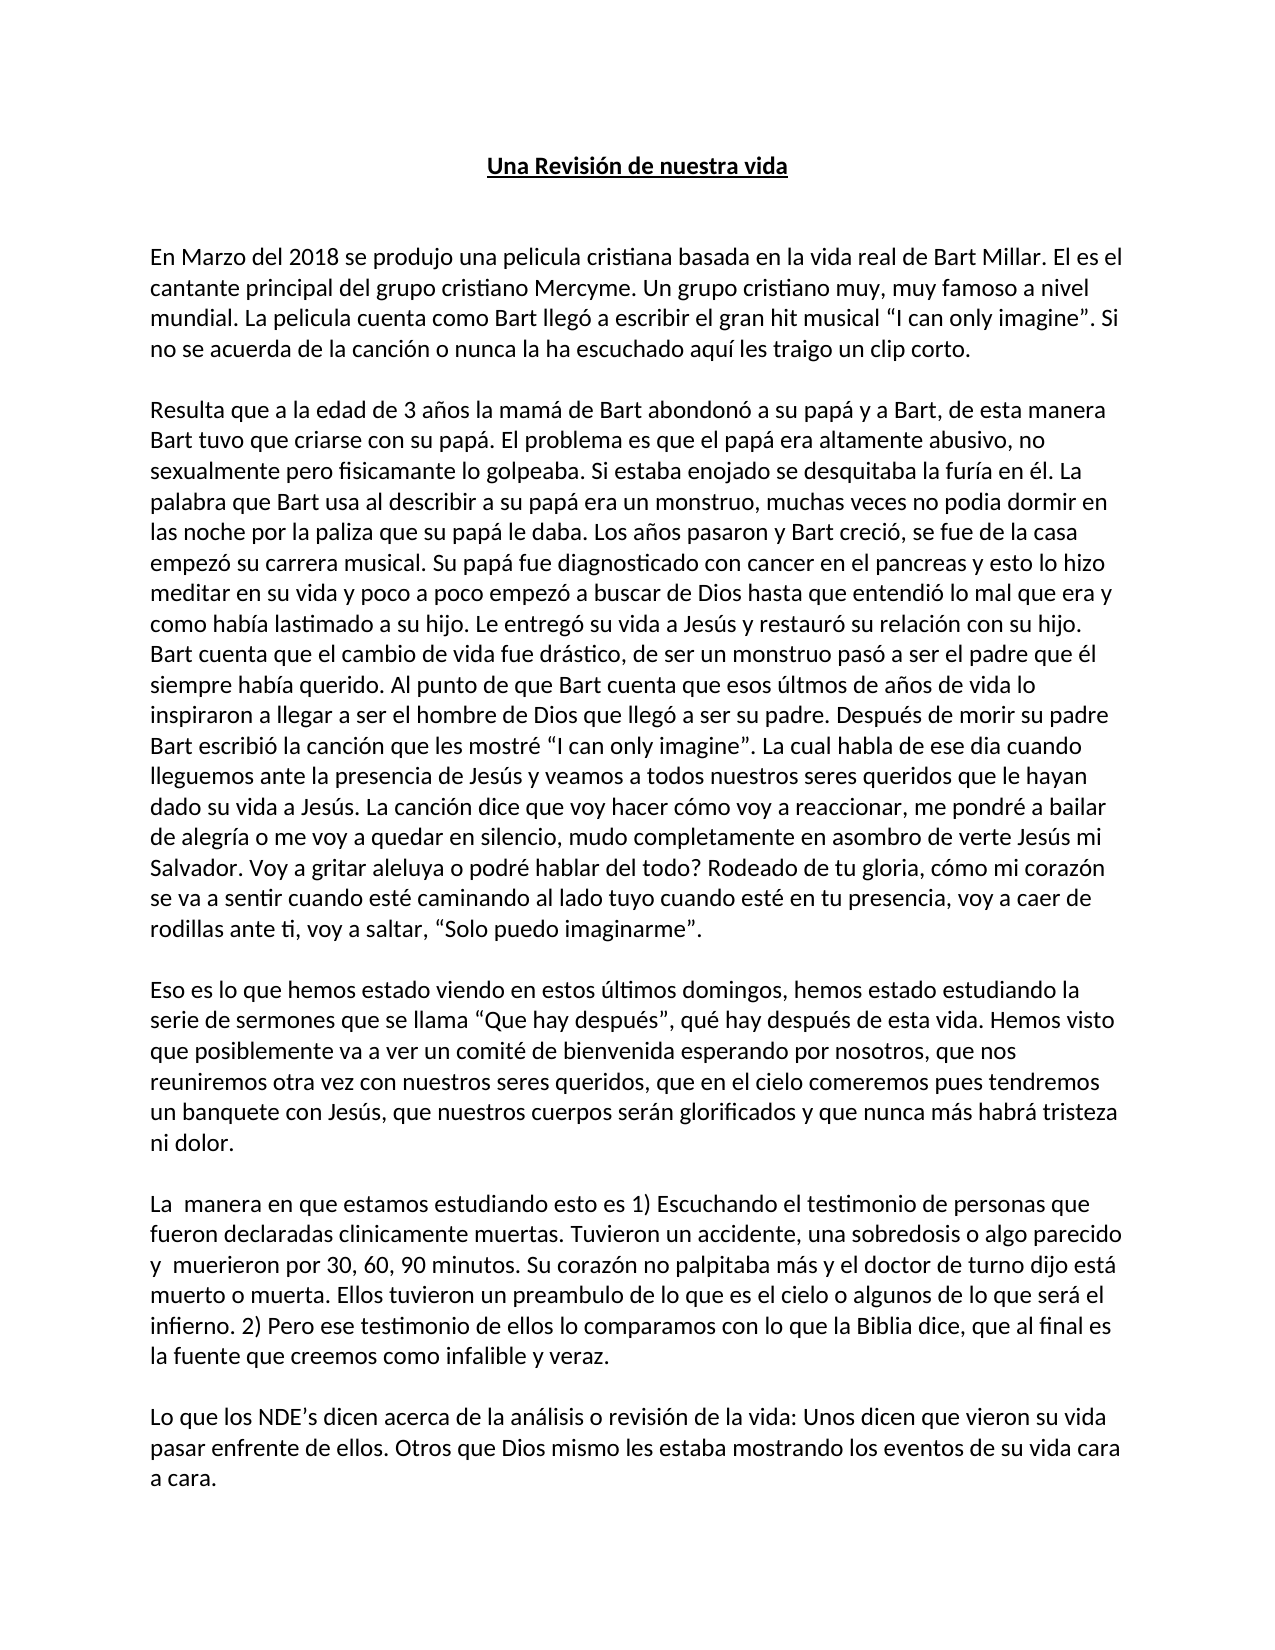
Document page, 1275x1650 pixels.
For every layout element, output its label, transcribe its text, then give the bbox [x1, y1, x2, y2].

text Resulta que a la edad de 3 años la mamá de Bart abondonó a su papá y a Bart, de esta manera Bart tuvo que criarse con su papá. El problema es que el papá era altamente abusivo, no sexualmente pero fisicamante lo golpeaba. Si estaba enojado se desquitaba la furía en él. La palabra que Bart usa al describir a su papá era un monstruo, muchas veces no podia dormir en las noche por la paliza que su papá le daba. Los años pasaron y Bart creció, se fue de la casa empezó su carrera musical. Su papá fue diagnosticado con cancer en el pancreas y esto lo hizo meditar en su vida y poco a poco empezó a buscar de Dios hasta que entendió lo mal que era y como había lastimado a su hijo. Le entregó su vida a Jesús y restauró su relación con su hijo. Bart cuenta que el cambio de vida fue drástico, de ser un monstruo pasó a ser el padre que él siempre había querido. Al punto de que Bart cuenta que esos últmos de años de vida lo inspiraron a llegar a ser el hombre de Dios que llegó a ser su padre. Después de morir su padre Bart escribió la canción que les mostré “I can only imagine”. La cual habla de ese dia cuando lleguemos ante la presencia de Jesús y veamos a todos nuestros seres queridos que le hayan dado su vida a Jesús. La canción dice que voy hacer cómo voy a reaccionar, me pondré a bailar de alegría o me voy a quedar en silencio, mudo completamente en asombro de verte Jesús mi Salvador. Voy a gritar aleluya o podré hablar del todo? Rodeado de tu gloria, cómo mi corazón se va a sentir cuando esté caminando al lado tuyo cuando esté en tu presencia, voy a caer de rodillas ante ti, voy a saltar, “Solo puedo imaginarme”. [150, 394, 1125, 943]
text Lo que los NDE’s dicen acerca de la análisis o revisión de la vida: Unos dicen que vieron su vida pasar enfrente de ellos. Otros que Dios mismo les estaba mostrando los eventos de su vida cara a cara. [150, 1401, 1125, 1493]
text En Marzo del 2018 se produjo una pelicula cristiana basada en la vida real de Bart Millar. El es el cantante principal del grupo cristiano Mercyme. Un grupo cristiano muy, muy famoso a nivel mundial. La pelicula cuenta como Bart llegó a escribir el gran hit musical “I can only imagine”. Si no se acuerda de la canción o nunca la ha escuchado aquí les traigo un clip corto. [150, 242, 1125, 364]
text La manera en que estamos estudiando esto es 1) Escuchando el testimonio de personas que fueron declaradas clinicamente muertas. Tuvieron un accidente, una sobredosis o algo parecido y muerieron por 30, 60, 90 minutos. Su corazón no palpitaba más y el doctor de turno dijo está muerto o muerta. Ellos tuvieron un preambulo de lo que es el cielo o algunos de lo que será el infierno. 2) Pero ese testimonio de ellos lo comparamos con lo que la Biblia dice, que al final es la fuente que creemos como infalible y veraz. [150, 1188, 1125, 1371]
text Una Revisión de nuestra vida [150, 150, 1125, 181]
text Eso es lo que hemos estado viendo en estos últimos domingos, hemos estado estudiando la serie de sermones que se llama “Que hay después”, qué hay después de esta vida. Hemos visto que posiblemente va a ver un comité de bienvenida esperando por nosotros, que nos reuniremos otra vez con nuestros seres queridos, que en el cielo comeremos pues tendremos un banquete con Jesús, que nuestros cuerpos serán glorificados y que nunca más habrá tristeza ni dolor. [150, 974, 1125, 1157]
